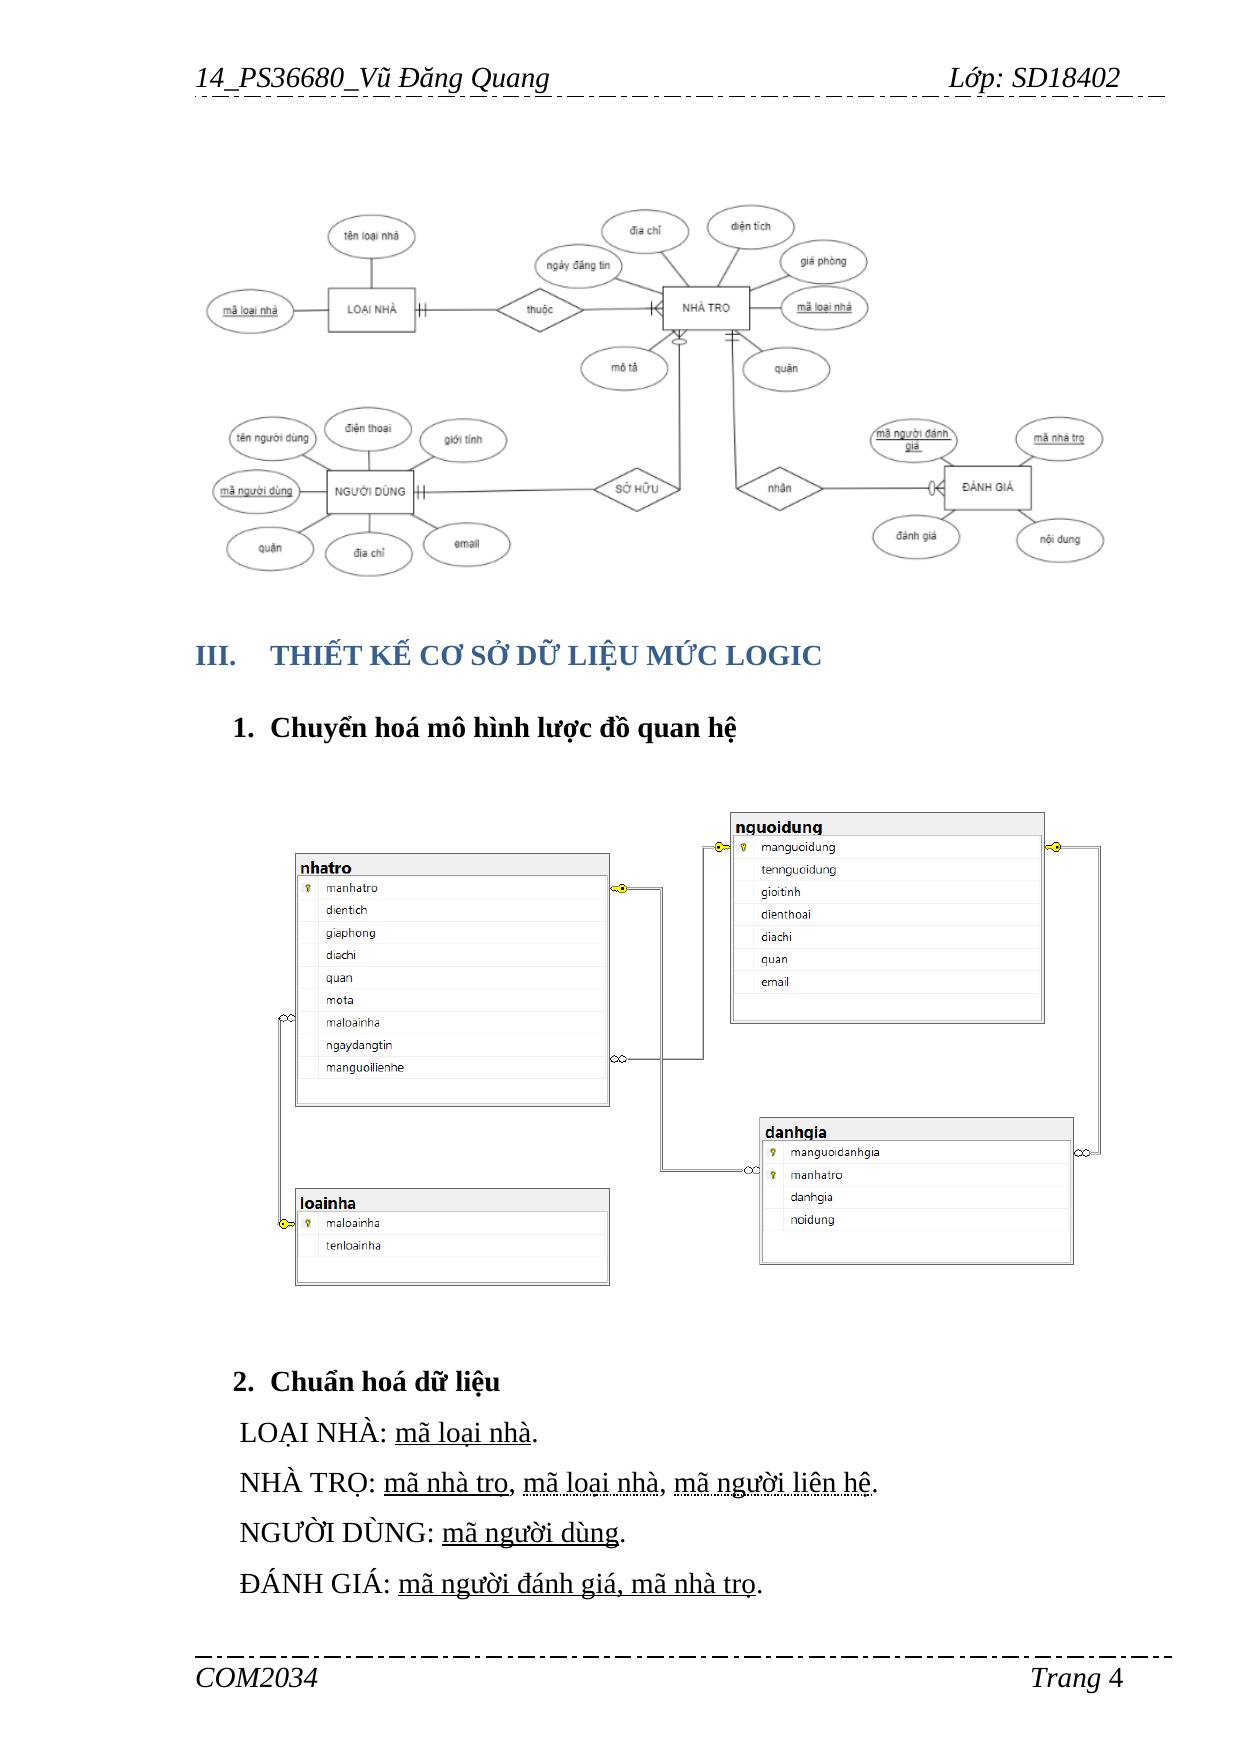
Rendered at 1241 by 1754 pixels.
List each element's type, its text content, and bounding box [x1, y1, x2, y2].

subtitle THIẾT KẾ CƠ SỞ DỮ LIỆU MỨC LOGIC [195, 638, 1172, 672]
list Chuẩn hoá dữ liệu [232, 1364, 1172, 1398]
list NHÀ TRỌ: mã nhà trọ, mã loại nhà, mã người liên hệ. [239, 1465, 1172, 1499]
list Chuyển hoá mô hình lược đồ quan hệ [232, 710, 1172, 743]
list ĐÁNH GIÁ: mã người đánh giá, mã nhà trọ. [239, 1566, 1172, 1599]
picture [195, 179, 1121, 609]
list LOẠI NHÀ: mã loại nhà. [239, 1415, 1172, 1448]
picture [220, 760, 1147, 1339]
list NGƯỜI DÙNG: mã người dùng. [239, 1515, 1172, 1549]
